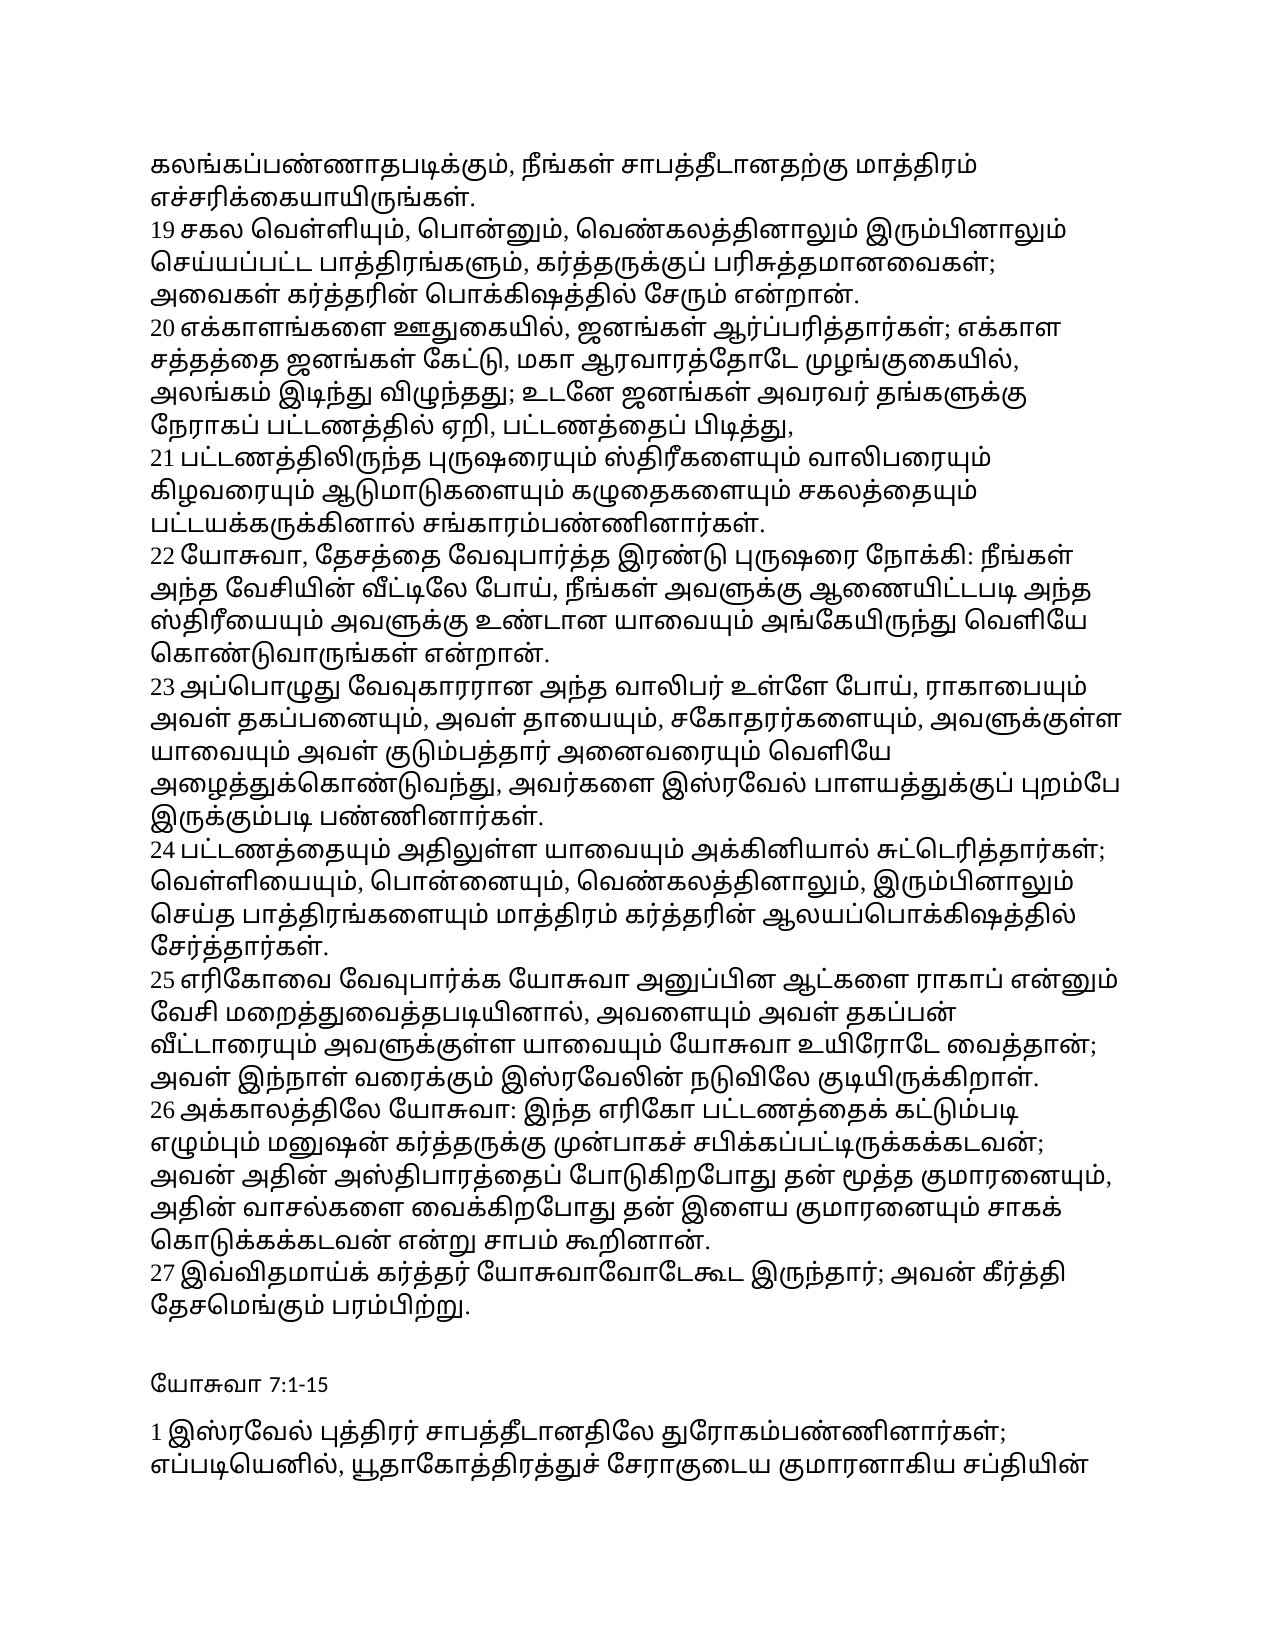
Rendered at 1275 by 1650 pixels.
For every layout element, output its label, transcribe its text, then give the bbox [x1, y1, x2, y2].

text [150, 1417, 1125, 1483]
text 26அக்காலத்திலே யோசுவா: இந்த எரிகோ பட்டணத்தைக் கட்டும்படி எழும்பும் மனுஷன் கர்த்தருக்கு முன்பாகச் சபிக்கப்பட்டிருக்கக்கடவன்; அவன் அதின் அஸ்திபாரத்தைப் போடுகிறபோது தன் மூத்த குமாரனையும், அதின் வாசல்களை வைக்கிறபோது தன் இளைய குமாரனையும் சாகக் கொடுக்கக்கடவன் என்று சாபம் கூறினான். [150, 1096, 1125, 1258]
text 25எரிகோவை வேவுபார்க்க யோசுவா அனுப்பின ஆட்களை ராகாப் என்னும் வேசி மறைத்துவைத்தபடியினால், அவளையும் அவள் தகப்பன் வீட்டாரையும் அவளுக்குள்ள யாவையும் யோசுவா உயிரோடே வைத்தான்; அவள் இந்நாள் வரைக்கும் இஸ்ரவேலின் நடுவிலே குடியிருக்கிறாள். [150, 965, 1125, 1096]
text 24பட்டணத்தையும் அதிலுள்ள யாவையும் அக்கினியால் சுட்டெரித்தார்கள்; வெள்ளியையும், பொன்னையும், வெண்கலத்தினாலும், இரும்பினாலும் செய்த பாத்திரங்களையும் மாத்திரம் கர்த்தரின் ஆலயப்பொக்கிஷத்தில் சேர்த்தார்கள். [150, 835, 1125, 965]
text 22யோசுவா, தேசத்தை வேவுபார்த்த இரண்டு புருஷரை நோக்கி: நீங்கள் அந்த வேசியின் வீட்டிலே போய், நீங்கள் அவளுக்கு ஆணையிட்டபடி அந்த ஸ்திரீயையும் அவளுக்கு உண்டான யாவையும் அங்கேயிருந்து வெளியே கொண்டுவாருங்கள் என்றான். [150, 541, 1125, 672]
text 19சகல வெள்ளியும், பொன்னும், வெண்கலத்தினாலும் இரும்பினாலும் செய்யப்பட்ட பாத்திரங்களும், கர்த்தருக்குப் பரிசுத்தமானவைகள்; அவைகள் கர்த்தரின் பொக்கிஷத்தில் சேரும் என்றான். [150, 215, 1125, 313]
text 23அப்பொழுது வேவுகாரரான அந்த வாலிபர் உள்ளே போய், ராகாபையும் அவள் தகப்பனையும், அவள் தாயையும், சகோதரர்களையும், அவளுக்குள்ள யாவையும் அவள் குடும்பத்தார் அனைவரையும் வெளியே அழைத்துக்கொண்டுவந்து, அவர்களை இஸ்ரவேல் பாளயத்துக்குப் புறம்பே இருக்கும்படி பண்ணினார்கள். [150, 672, 1125, 835]
text யோசுவா 7:1-15 [150, 1371, 1125, 1399]
text 21பட்டணத்திலிருந்த புருஷரையும் ஸ்திரீகளையும் வாலிபரையும் கிழவரையும் ஆடுமாடுகளையும் கழுதைகளையும் சகலத்தையும் பட்டயக்கருக்கினால் சங்காரம்பண்ணினார்கள். [150, 443, 1125, 541]
text 27இவ்விதமாய்க் கர்த்தர் யோசுவாவோடேகூட இருந்தார்; அவன் கீர்த்தி தேசமெங்கும் பரம்பிற்று. [150, 1258, 1125, 1324]
text 20எக்காளங்களை ஊதுகையில், ஜனங்கள் ஆர்ப்பரித்தார்கள்; எக்காள சத்தத்தை ஜனங்கள் கேட்டு, மகா ஆரவாரத்தோடே முழங்குகையில், அலங்கம் இடிந்து விழுந்தது; உடனே ஜனங்கள் அவரவர் தங்களுக்கு நேராகப் பட்டணத்தில் ஏறி, பட்டணத்தைப் பிடித்து, [150, 313, 1125, 443]
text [150, 150, 1125, 215]
